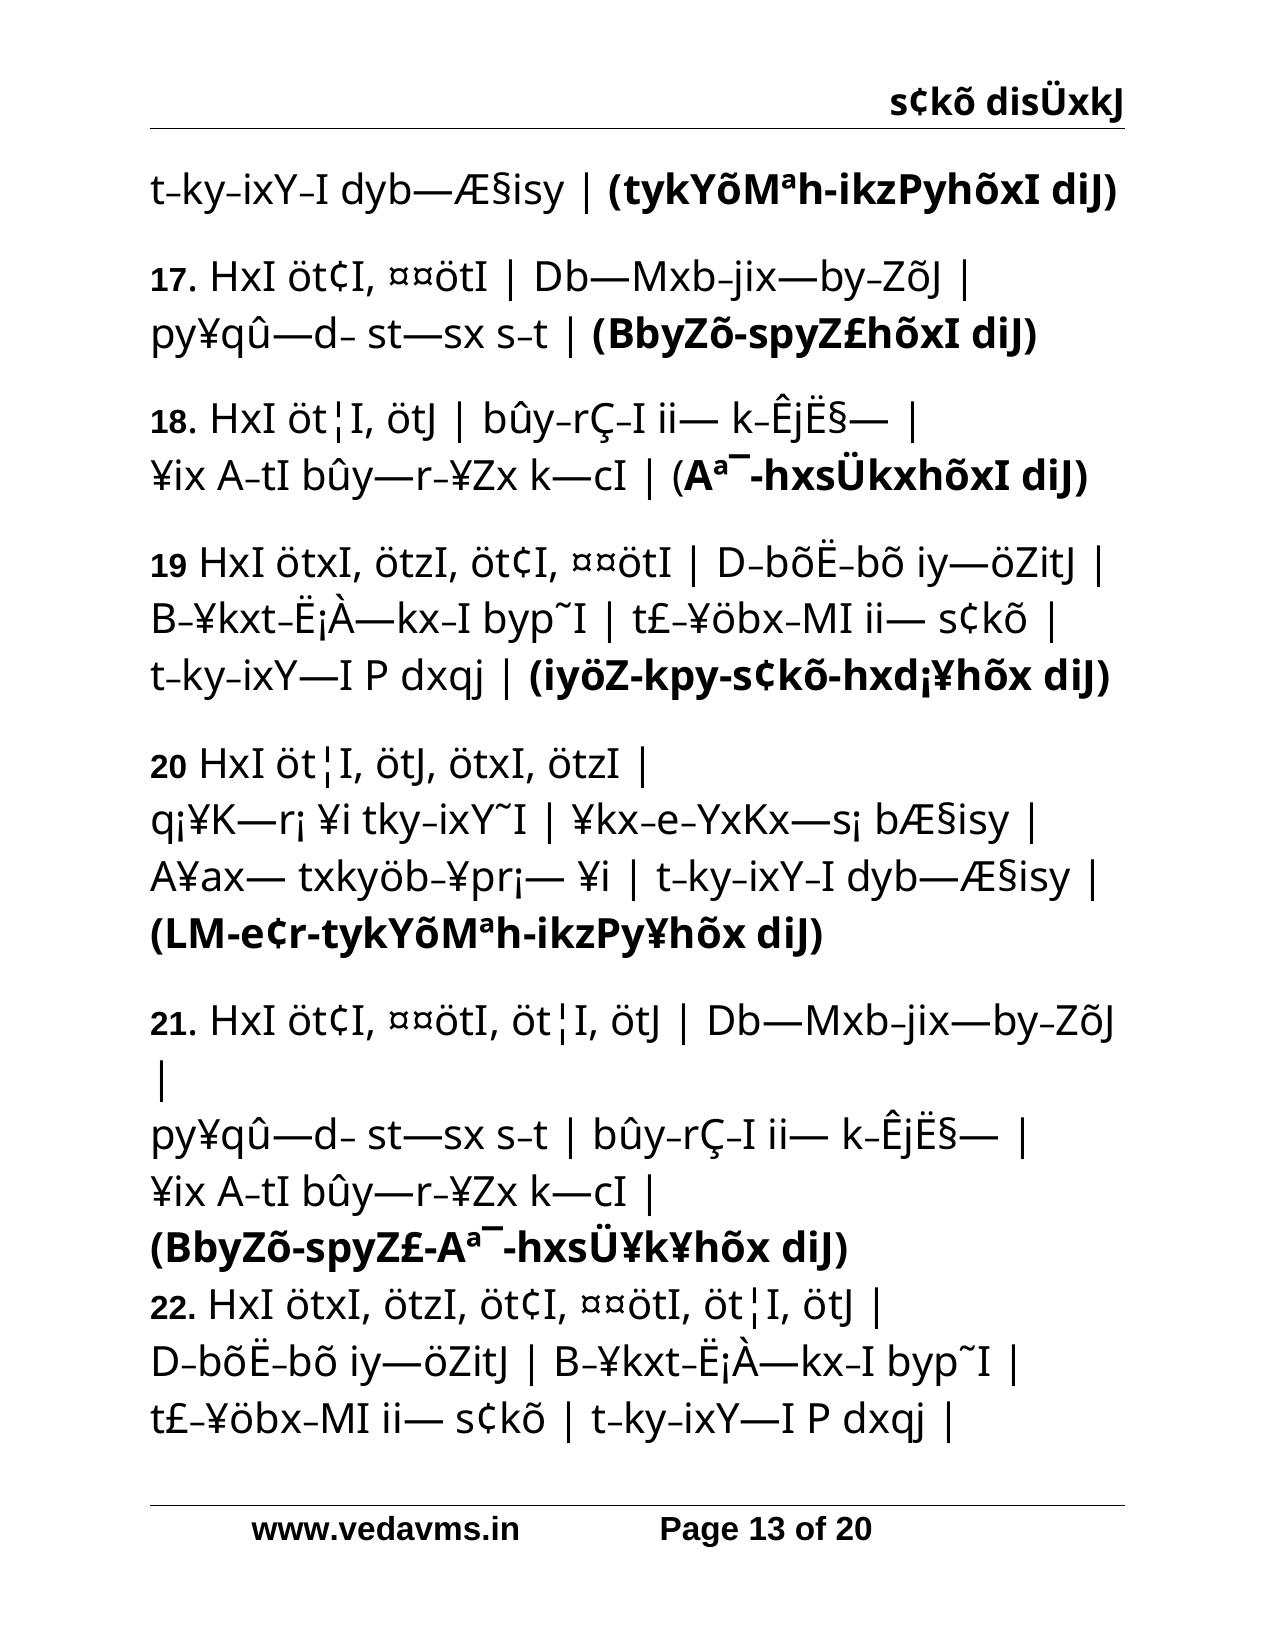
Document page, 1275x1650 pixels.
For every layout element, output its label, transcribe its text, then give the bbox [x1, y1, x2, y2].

text (BbyZõ-spyZ£-Aª¯-hxsÜ¥k¥hõx diJ) [150, 1218, 1139, 1275]
text t–ky–ixY—I P dxqj | (iyöZ-kpy-s¢kõ-hxd¡¥hõx diJ) [150, 646, 1139, 703]
text ¥ix A–tI bûy—r–¥Zx k—cI | (Aª¯-hxsÜkxhõxI diJ) [150, 445, 1139, 502]
text 18. HxI öt¦I, ötJ | bûy–rÇ–I ii— k–ÊjË§— | [150, 388, 1139, 445]
text ¥ix A–tI bûy—r–¥Zx k—cI | [150, 1161, 1139, 1218]
text t£–¥öbx–MI ii— s¢kõ | t–ky–ixY—I P dxqj | [150, 1388, 1139, 1445]
text py¥qû—d– st—sx s–t | (BbyZõ-spyZ£hõxI diJ) [150, 304, 1139, 361]
text 21. HxI öt¢I, ¤¤ötI, öt¦I, ötJ | Db—Mxb–jix—by–ZõJ | [150, 991, 1139, 1104]
text 20 HxI öt¦I, ötJ, ötxI, ötzI | [150, 733, 1139, 790]
text py¥qû—d– st—sx s–t | bûy–rÇ–I ii— k–ÊjË§— | [150, 1104, 1139, 1161]
text t–ky–ixY–I dyb—Æ§isy | (tykYõMªh-ikzPyhõxI diJ) [150, 160, 1139, 216]
text B–¥kxt–Ë¡À—kx–I byp˜I | t£–¥öbx–MI ii— s¢kõ | [150, 589, 1139, 646]
text 22. HxI ötxI, ötzI, öt¢I, ¤¤ötI, öt¦I, ötJ | [150, 1275, 1139, 1332]
text D–bõË–bõ iy—öZitJ | B–¥kxt–Ë¡À—kx–I byp˜I | [150, 1332, 1139, 1388]
text 19 HxI ötxI, ötzI, öt¢I, ¤¤ötI | D–bõË–bõ iy—öZitJ | [150, 533, 1139, 589]
text q¡¥K—r¡ ¥i tky–ixY˜I | ¥kx–e–YxKx—s¡ bÆ§isy | [150, 790, 1139, 847]
text 17. HxI öt¢I, ¤¤ötI | Db—Mxb–jix—by–ZõJ | [150, 247, 1139, 304]
text A¥ax— txkyöb–¥pr¡— ¥i | t–ky–ixY–I dyb—Æ§isy | [150, 847, 1139, 904]
text (LM-e¢r-tykYõMªh-ikzPy¥hõx diJ) [150, 904, 1139, 961]
